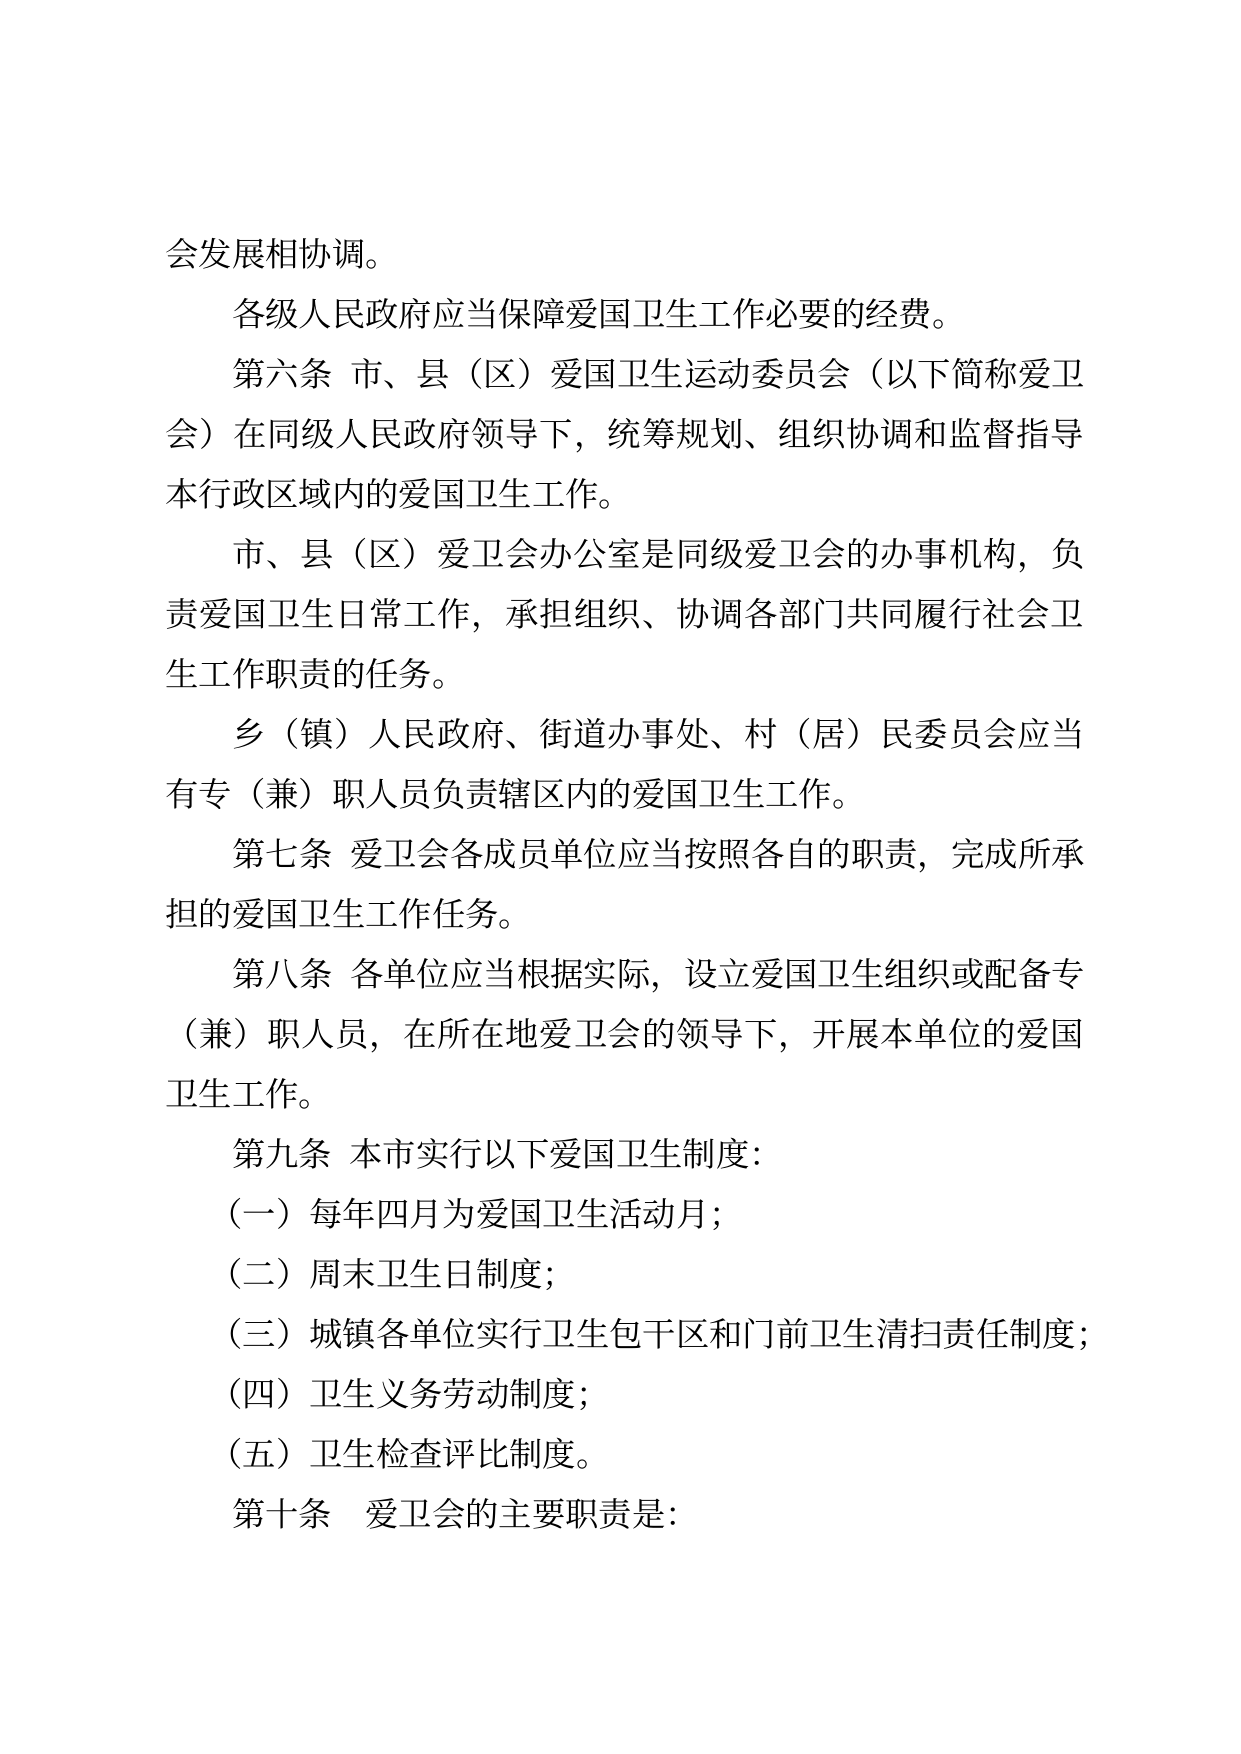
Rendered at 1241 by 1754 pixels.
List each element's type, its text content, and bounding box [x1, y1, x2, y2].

list 周末卫生日制度； [165, 1238, 1087, 1298]
text 各级人民政府应当保障爱国卫生工作必要的经费。 [165, 278, 1087, 338]
list 每年四月为爱国卫生活动月； [165, 1178, 1087, 1238]
text 第九条 本市实行以下爱国卫生制度： [165, 1118, 1087, 1178]
list 卫生义务劳动制度； [165, 1358, 1087, 1418]
text 第八条 各单位应当根据实际，设立爱国卫生组织或配备专（兼）职人员，在所在地爱卫会的领导下，开展本单位的爱国卫生工作。 [165, 938, 1087, 1118]
list 城镇各单位实行卫生包干区和门前卫生清扫责任制度； [165, 1298, 1087, 1358]
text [165, 218, 1087, 278]
text 乡（镇）人民政府、街道办事处、村（居）民委员会应当有专（兼）职人员负责辖区内的爱国卫生工作。 [165, 698, 1087, 818]
text 第七条 爱卫会各成员单位应当按照各自的职责，完成所承担的爱国卫生工作任务。 [165, 818, 1087, 938]
list 卫生检查评比制度。 [165, 1418, 1087, 1478]
text 第六条 市、县（区）爱国卫生运动委员会（以下简称爱卫会）在同级人民政府领导下，统筹规划、组织协调和监督指导本行政区域内的爱国卫生工作。 [165, 338, 1087, 518]
text 第十条 爱卫会的主要职责是： [165, 1478, 1087, 1538]
text 市、县（区）爱卫会办公室是同级爱卫会的办事机构，负责爱国卫生日常工作，承担组织、协调各部门共同履行社会卫生工作职责的任务。 [165, 518, 1087, 698]
